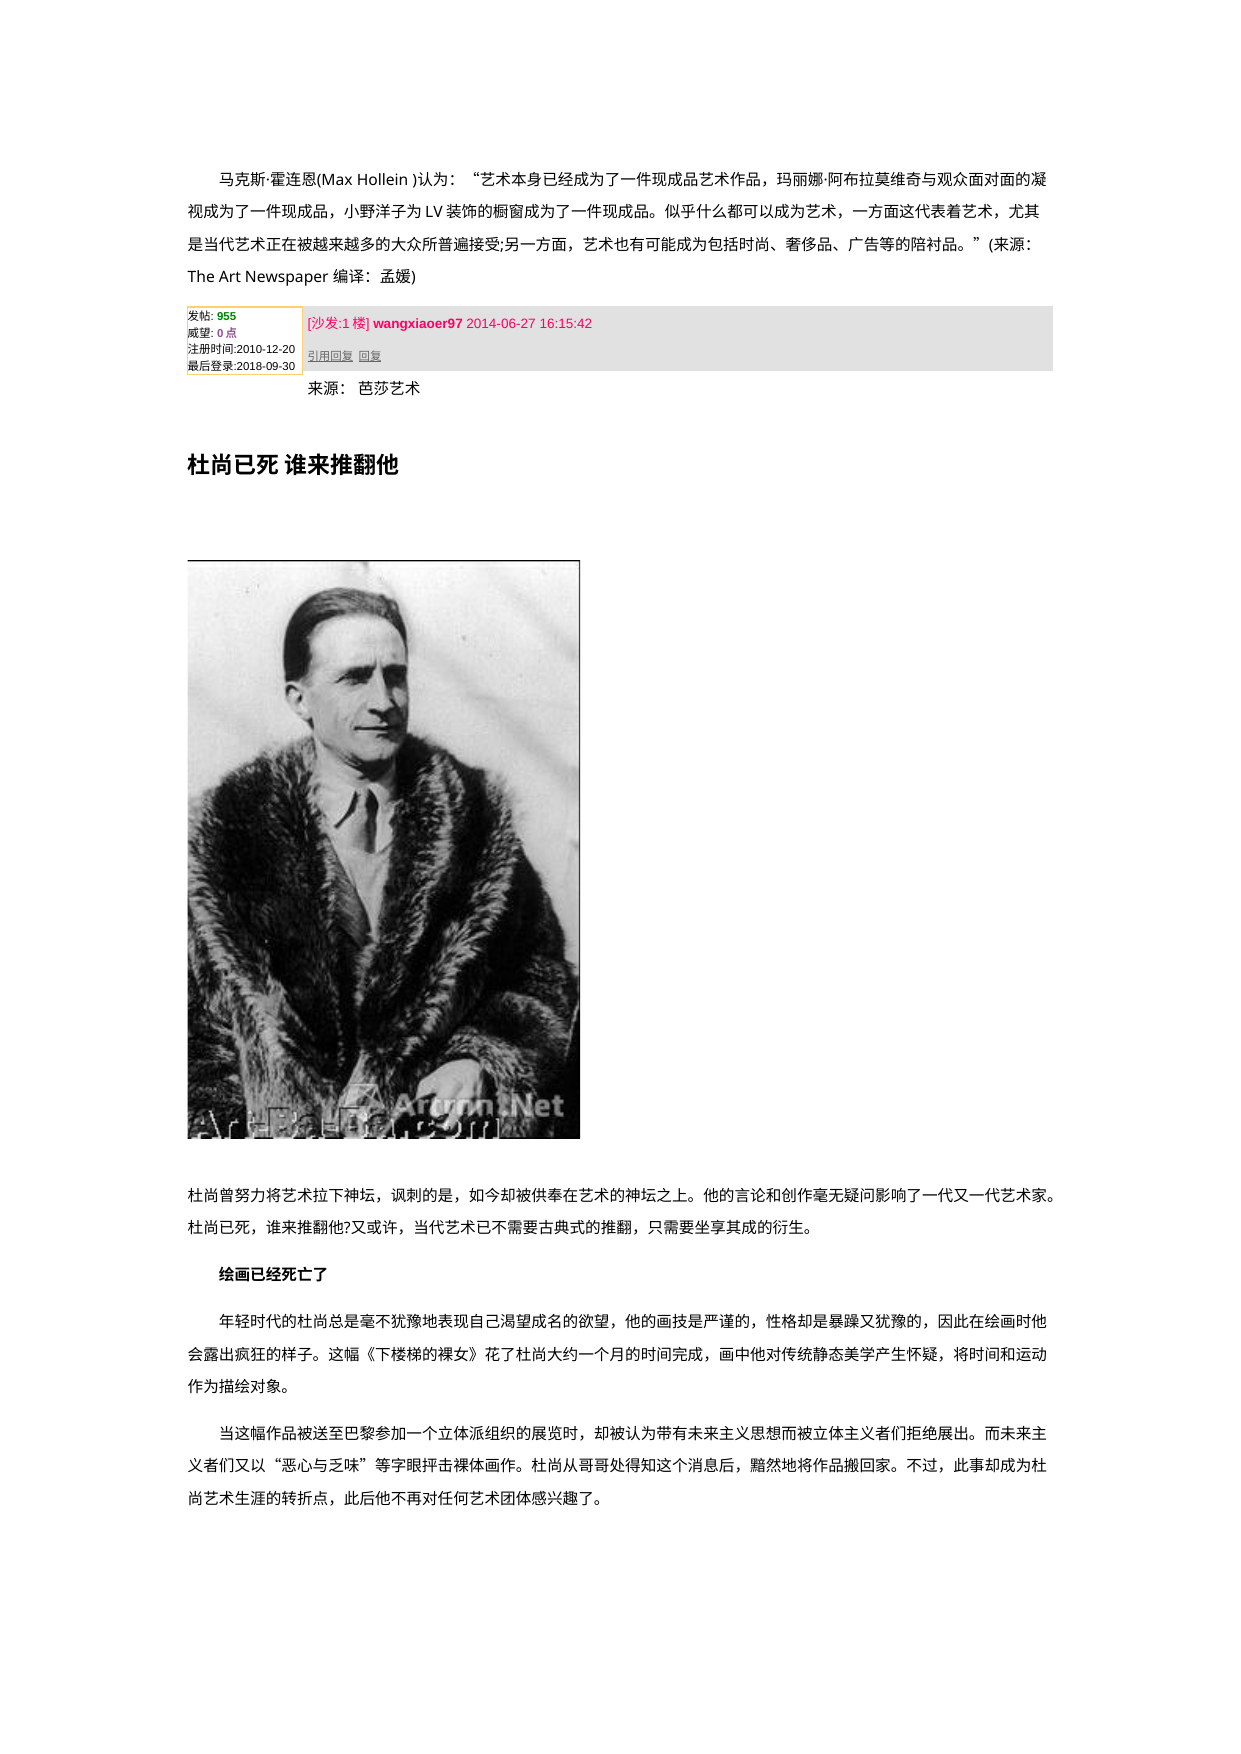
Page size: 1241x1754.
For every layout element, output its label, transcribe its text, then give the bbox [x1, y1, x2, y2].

table_header 发帖: 955 威望: 0点 注册时间:2010-12-20 最后登录:2018-09-30 [188, 308, 302, 374]
text 引用回复 回复 [303, 339, 1053, 371]
text 马克斯·霍连恩(Max Hollein )认为：“艺术本身已经成为了一件现成品艺术作品，玛丽娜·阿布拉莫维奇与观众面对面的凝视成为了一件现成品，小野洋子为LV装饰的橱窗成为了一件现成品。似乎什么都可以成为艺术，一方面这代表着艺术，尤其是当代艺术正在被越来越多的大众所普遍接受;另一方面，艺术也有可能成为包括时尚、奢侈品、广告等的陪衬品。”(来源：The Art Newspaper 编译：孟媛) [187, 162, 1053, 292]
text 年轻时代的杜尚总是毫不犹豫地表现自己渴望成名的欲望，他的画技是严谨的，性格却是暴躁又犹豫的，因此在绘画时他会露出疯狂的样子。这幅《下楼梯的裸女》花了杜尚大约一个月的时间完成，画中他对传统静态美学产生怀疑，将时间和运动作为描绘对象。 [187, 1304, 1053, 1402]
text 杜尚曾努力将艺术拉下神坛，讽刺的是，如今却被供奉在艺术的神坛之上。他的言论和创作毫无疑问影响了一代又一代艺术家。杜尚已死，谁来推翻他?又或许，当代艺术已不需要古典式的推翻，只需要坐享其成的衍生。 [187, 1178, 1053, 1243]
text 绘画已经死亡了 [187, 1257, 1053, 1290]
picture [187, 560, 581, 1139]
text 杜尚已死 谁来推翻他 [187, 431, 1053, 496]
text 来源： 芭莎艺术 [187, 371, 1053, 404]
text 当这幅作品被送至巴黎参加一个立体派组织的展览时，却被认为带有未来主义思想而被立体主义者们拒绝展出。而未来主义者们又以“恶心与乏味”等字眼抨击裸体画作。杜尚从哥哥处得知这个消息后，黯然地将作品搬回家。不过，此事却成为杜尚艺术生涯的转折点，此后他不再对任何艺术团体感兴趣了。 [187, 1416, 1053, 1514]
text [沙发:1楼] wangxiaoer97 2014-06-27 16:15:42 [303, 306, 1053, 339]
